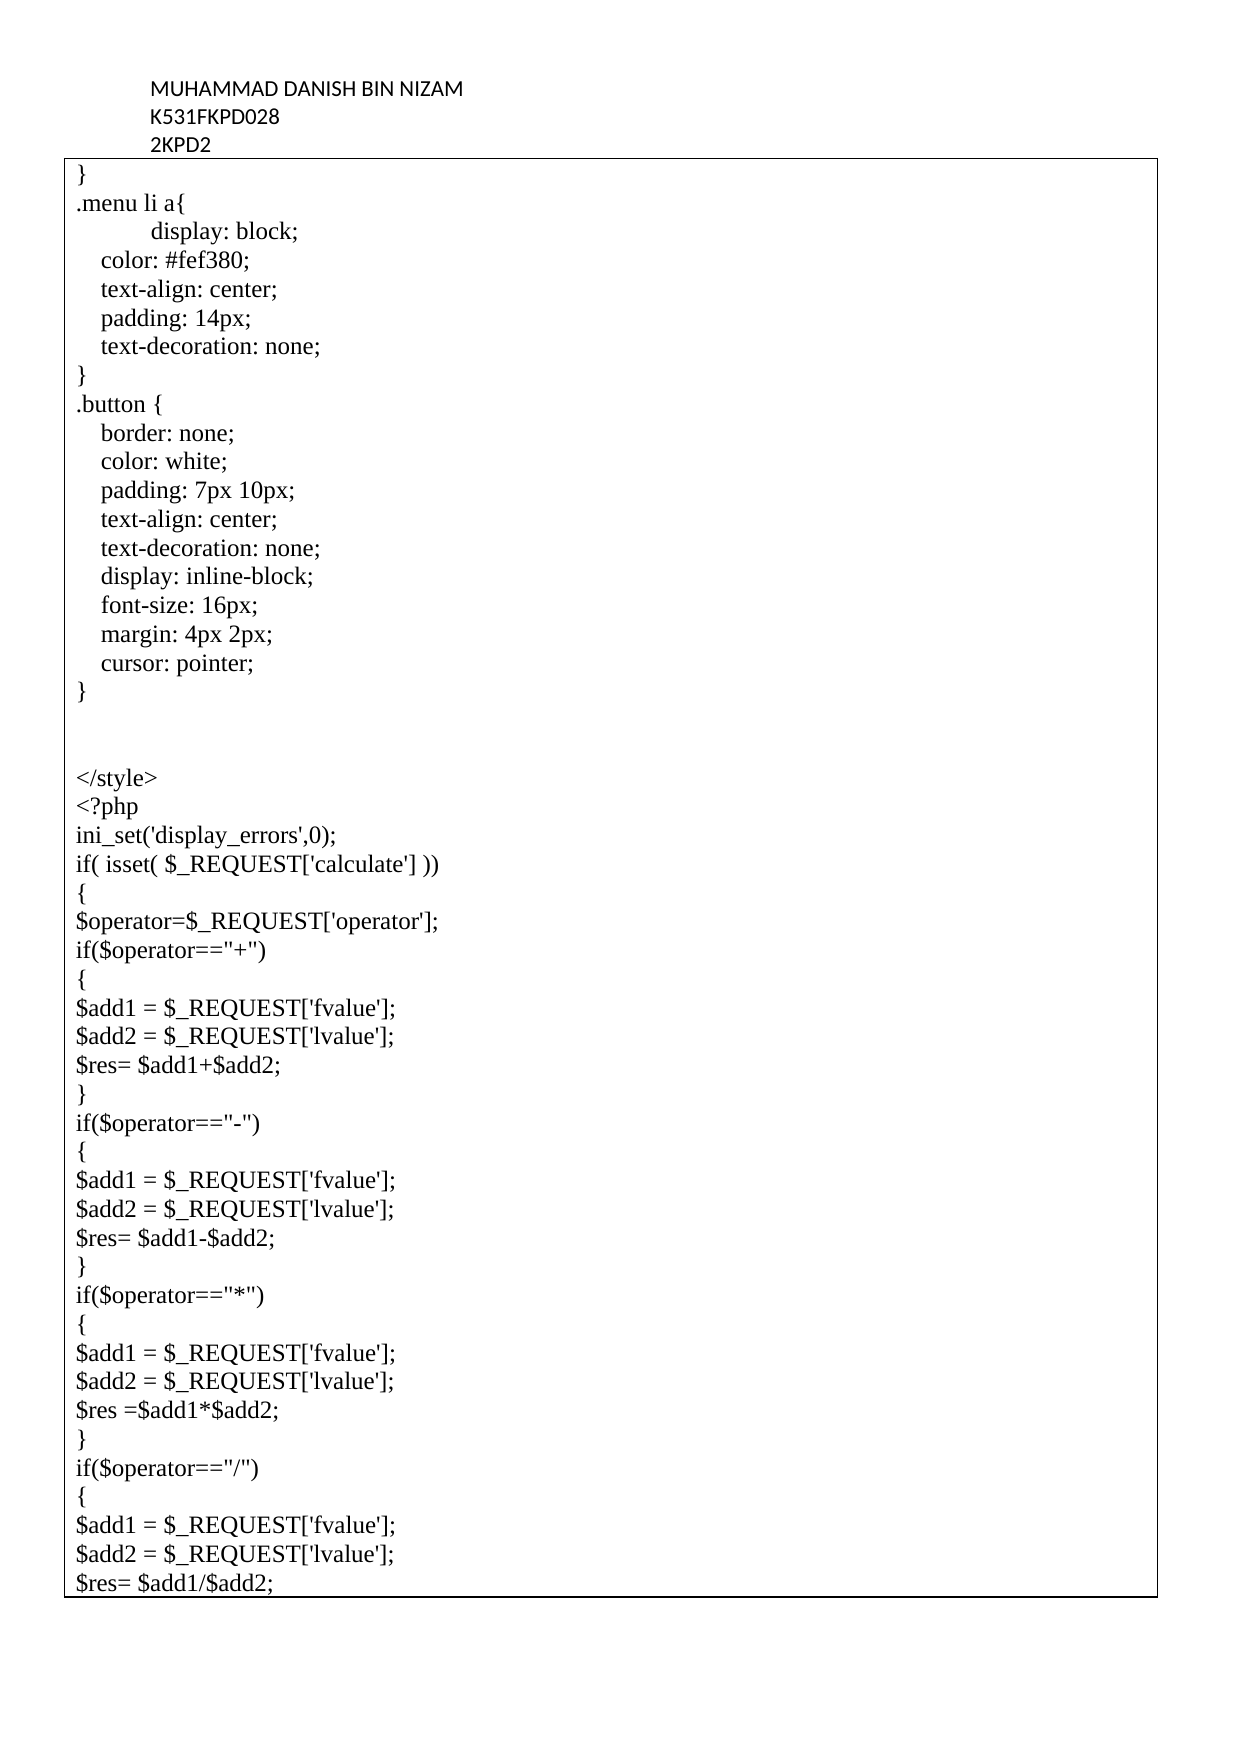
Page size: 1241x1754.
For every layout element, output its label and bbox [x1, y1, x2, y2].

table_cell [65, 159, 1157, 1596]
